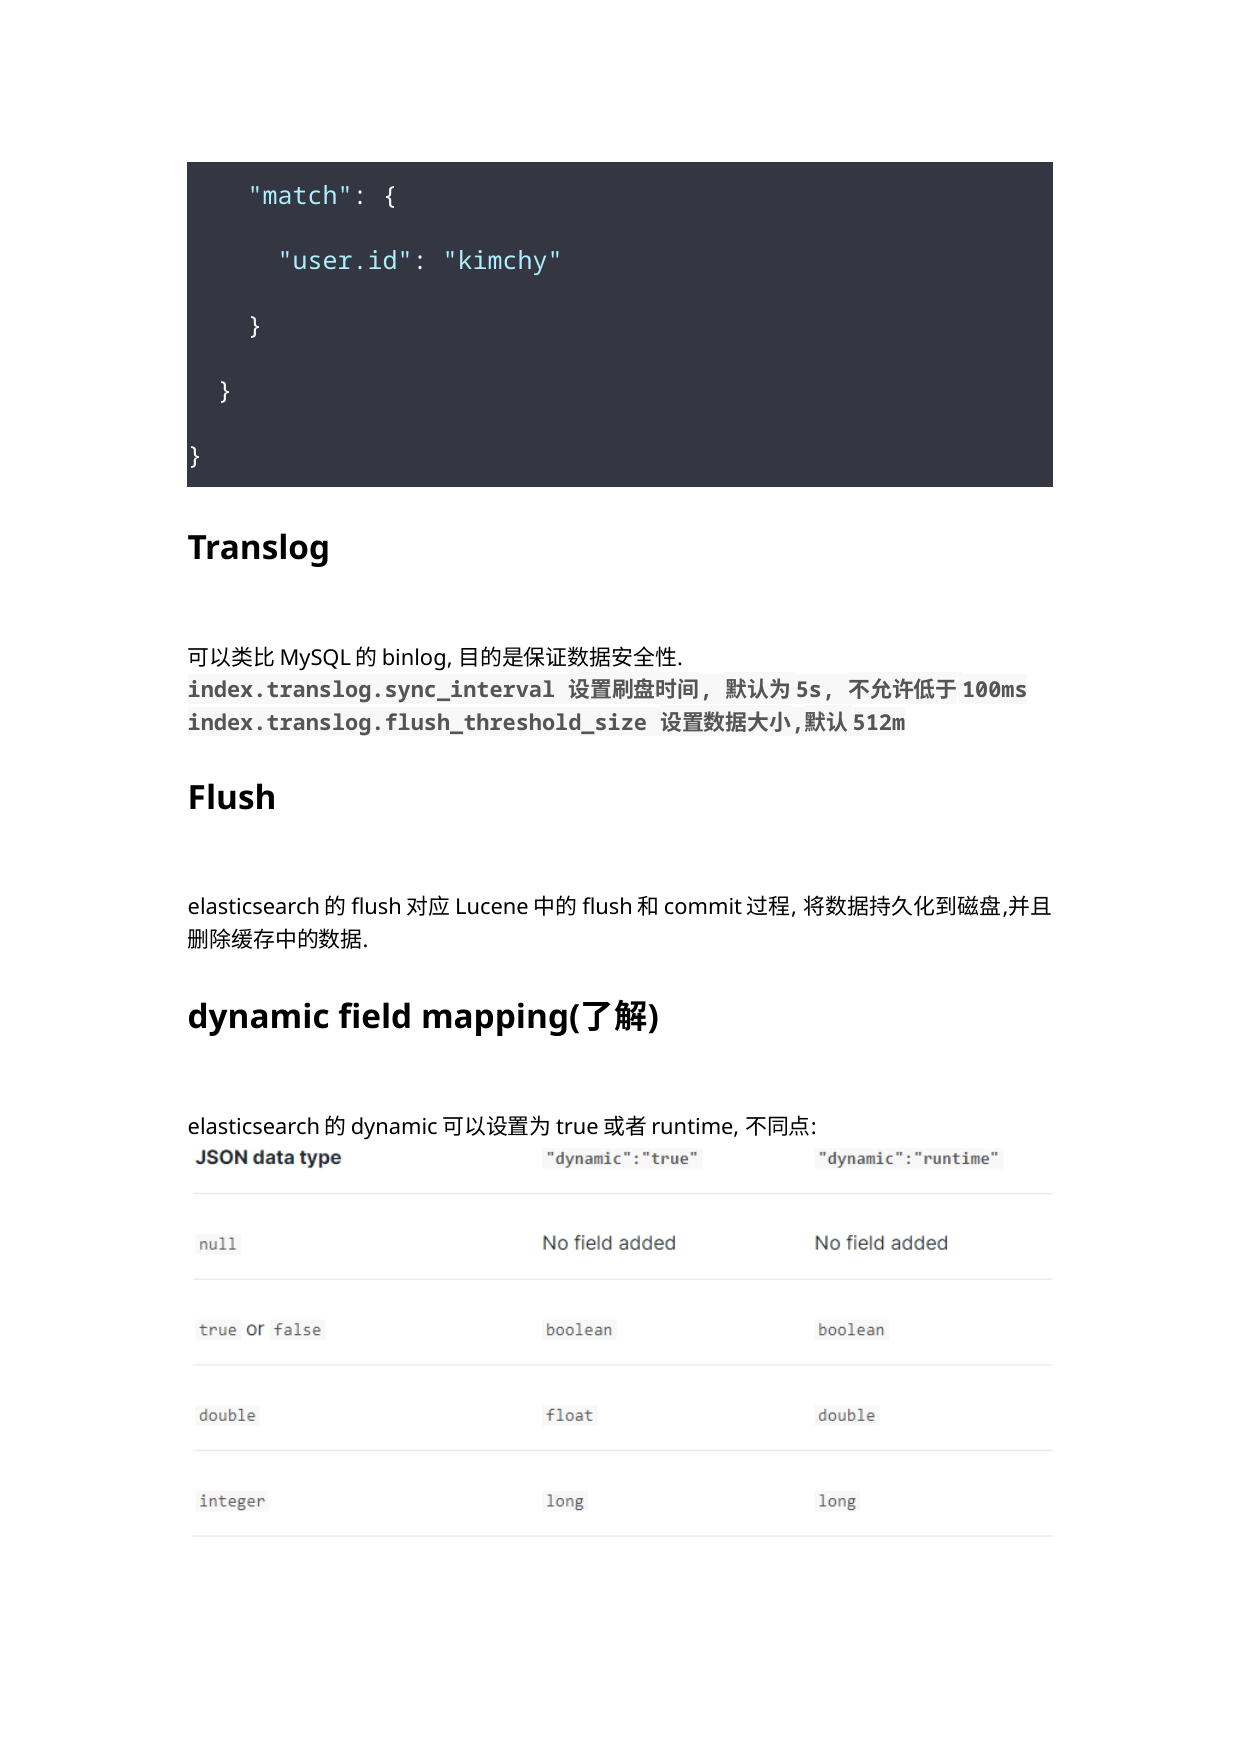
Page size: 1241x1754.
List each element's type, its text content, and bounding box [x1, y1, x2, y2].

text "match": { [187, 162, 1053, 227]
text index.translog.flush_threshold_size 设置数据大小,默认512m [187, 704, 1053, 737]
text 可以类比MySQL的binlog, 目的是保证数据安全性. [187, 639, 1053, 672]
text elasticsearch的dynamic可以设置为true或者runtime, 不同点: [187, 1108, 1053, 1141]
text } [187, 357, 1053, 422]
text elasticsearch的flush对应Lucene中的flush和commit过程, 将数据持久化到磁盘,并且删除缓存中的数据. [187, 889, 1053, 954]
text } [187, 422, 1053, 487]
subtitle Flush [187, 764, 1053, 829]
text "user.id": "kimchy" [187, 227, 1053, 292]
subtitle dynamic field mapping(了解) [187, 981, 1053, 1046]
text } [187, 292, 1053, 357]
picture [187, 1141, 1053, 1540]
subtitle Translog [187, 514, 1053, 579]
